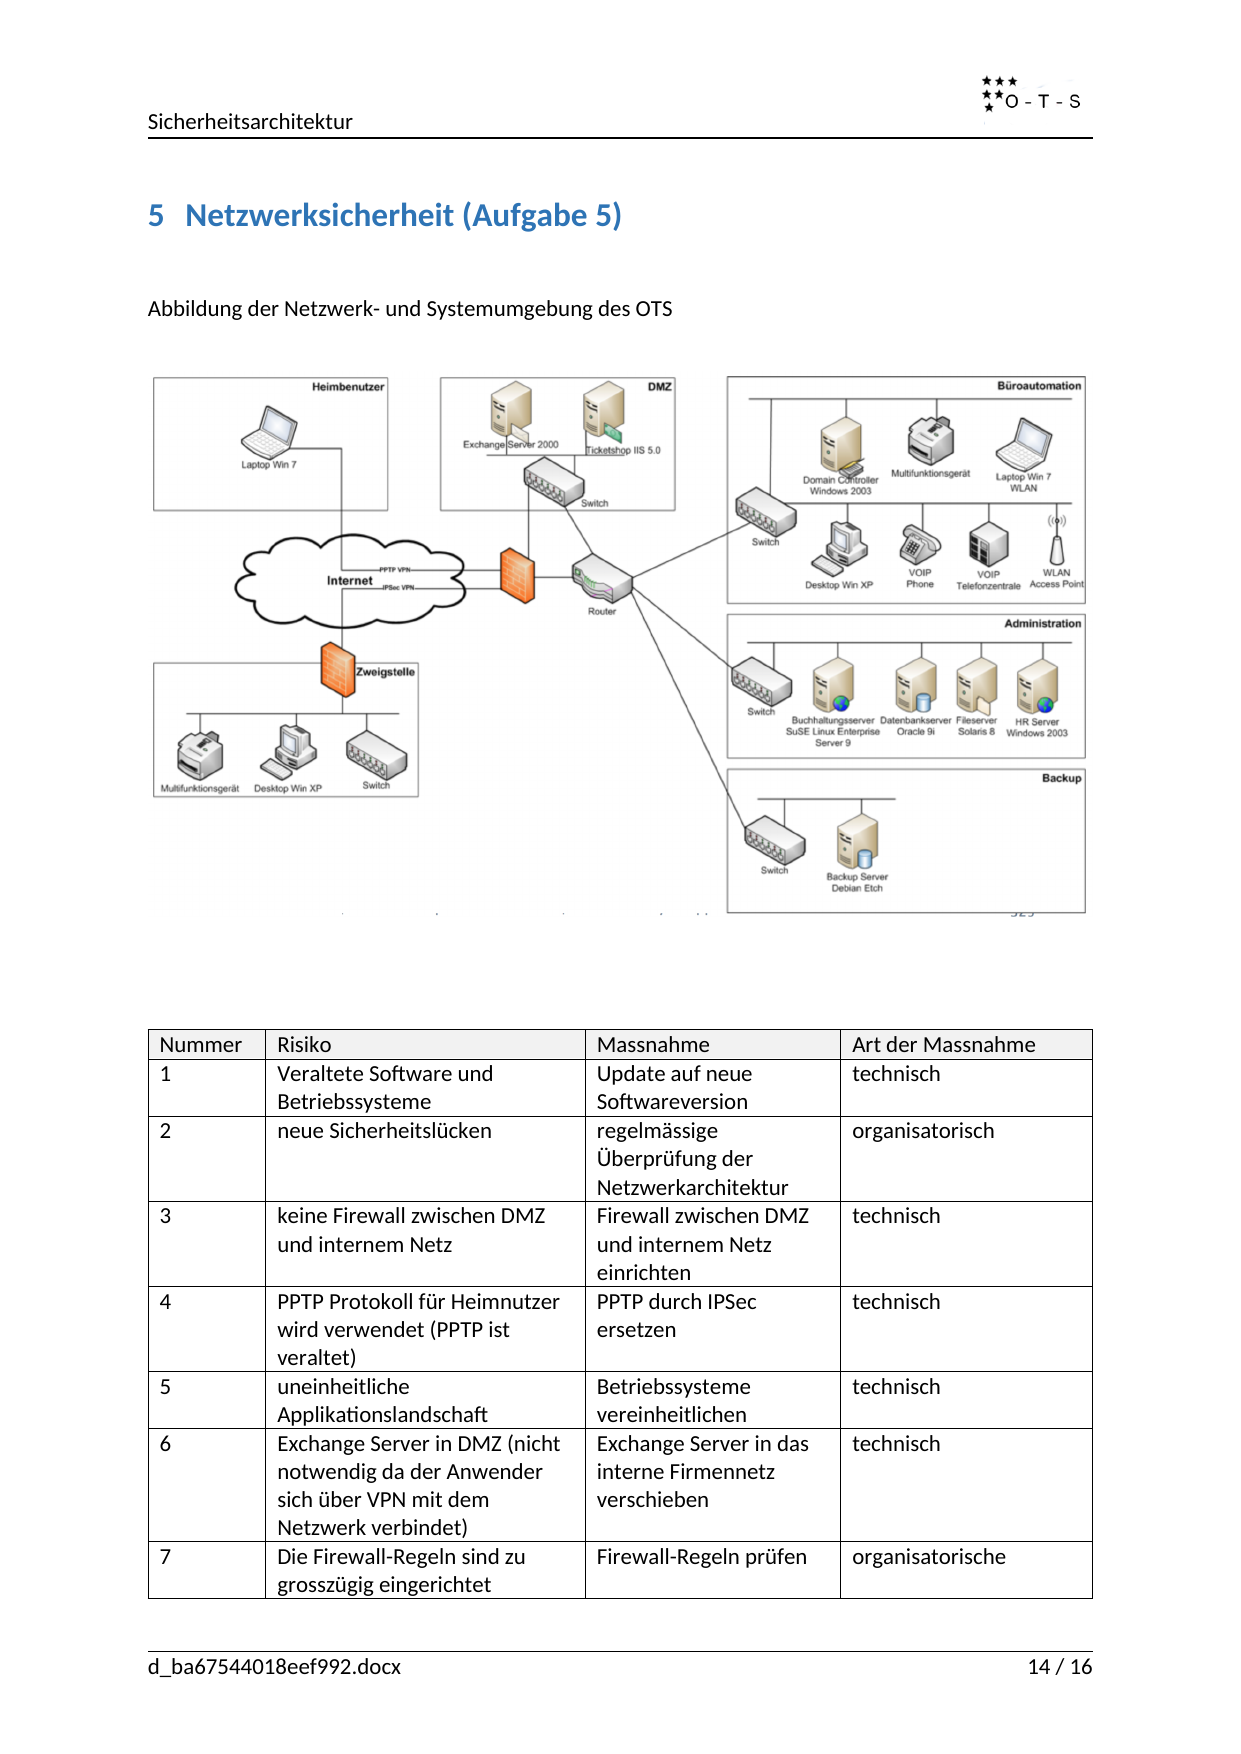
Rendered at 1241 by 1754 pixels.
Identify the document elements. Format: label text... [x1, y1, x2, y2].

table_cell 5 [149, 1372, 265, 1428]
table_header Nummer [149, 1030, 265, 1058]
table_cell technisch [841, 1429, 1092, 1541]
table_cell PPTP Protokoll für Heimnutzer wird verwendet (PPTP ist veraltet) [266, 1287, 585, 1371]
table_cell organisatorisch [841, 1117, 1092, 1201]
table_cell keine Firewall zwischen DMZ und internem Netz [266, 1202, 585, 1286]
table_cell 4 [149, 1287, 265, 1371]
subtitle Netzwerksicherheit (Aufgabe 5) [148, 194, 1093, 235]
table_cell uneinheitliche Applikationslandschaft [266, 1372, 585, 1428]
table_cell Firewall-Regeln prüfen [586, 1542, 840, 1598]
table_header Art der Massnahme [841, 1030, 1092, 1058]
text Abbildung der Netzwerk- und Systemumgebung des OTS [148, 294, 1093, 323]
table_cell technisch [841, 1372, 1092, 1428]
table_cell technisch [841, 1202, 1092, 1286]
picture [147, 371, 1093, 917]
table_cell technisch [841, 1060, 1092, 1116]
table_cell Firewall zwischen DMZ und internem Netz einrichten [586, 1202, 840, 1286]
table_cell Die Firewall-Regeln sind zu grosszügig eingerichtet [266, 1542, 585, 1598]
table_cell technisch [841, 1287, 1092, 1371]
table_header Risiko [266, 1030, 585, 1058]
table_cell Exchange Server in DMZ (nicht notwendig da der Anwender sich über VPN mit dem Netzwerk verbindet) [266, 1429, 585, 1541]
table_cell neue Sicherheitslücken [266, 1117, 585, 1201]
table_cell 1 [149, 1060, 265, 1116]
table_cell 6 [149, 1429, 265, 1541]
table_cell PPTP durch IPSec ersetzen [586, 1287, 840, 1371]
table_cell Exchange Server in das interne Firmennetz verschieben [586, 1429, 840, 1541]
table_header Massnahme [586, 1030, 840, 1058]
table_cell 2 [149, 1117, 265, 1201]
table_cell Betriebssysteme vereinheitlichen [586, 1372, 840, 1428]
table_cell 3 [149, 1202, 265, 1286]
picture [981, 73, 1093, 130]
table_cell regelmässige Überprüfung der Netzwerkarchitektur [586, 1117, 840, 1201]
table_cell 7 [149, 1542, 265, 1598]
table_cell Update auf neue Softwareversion [586, 1060, 840, 1116]
table_cell organisatorische [841, 1542, 1092, 1598]
table_cell Veraltete Software und Betriebssysteme [266, 1060, 585, 1116]
